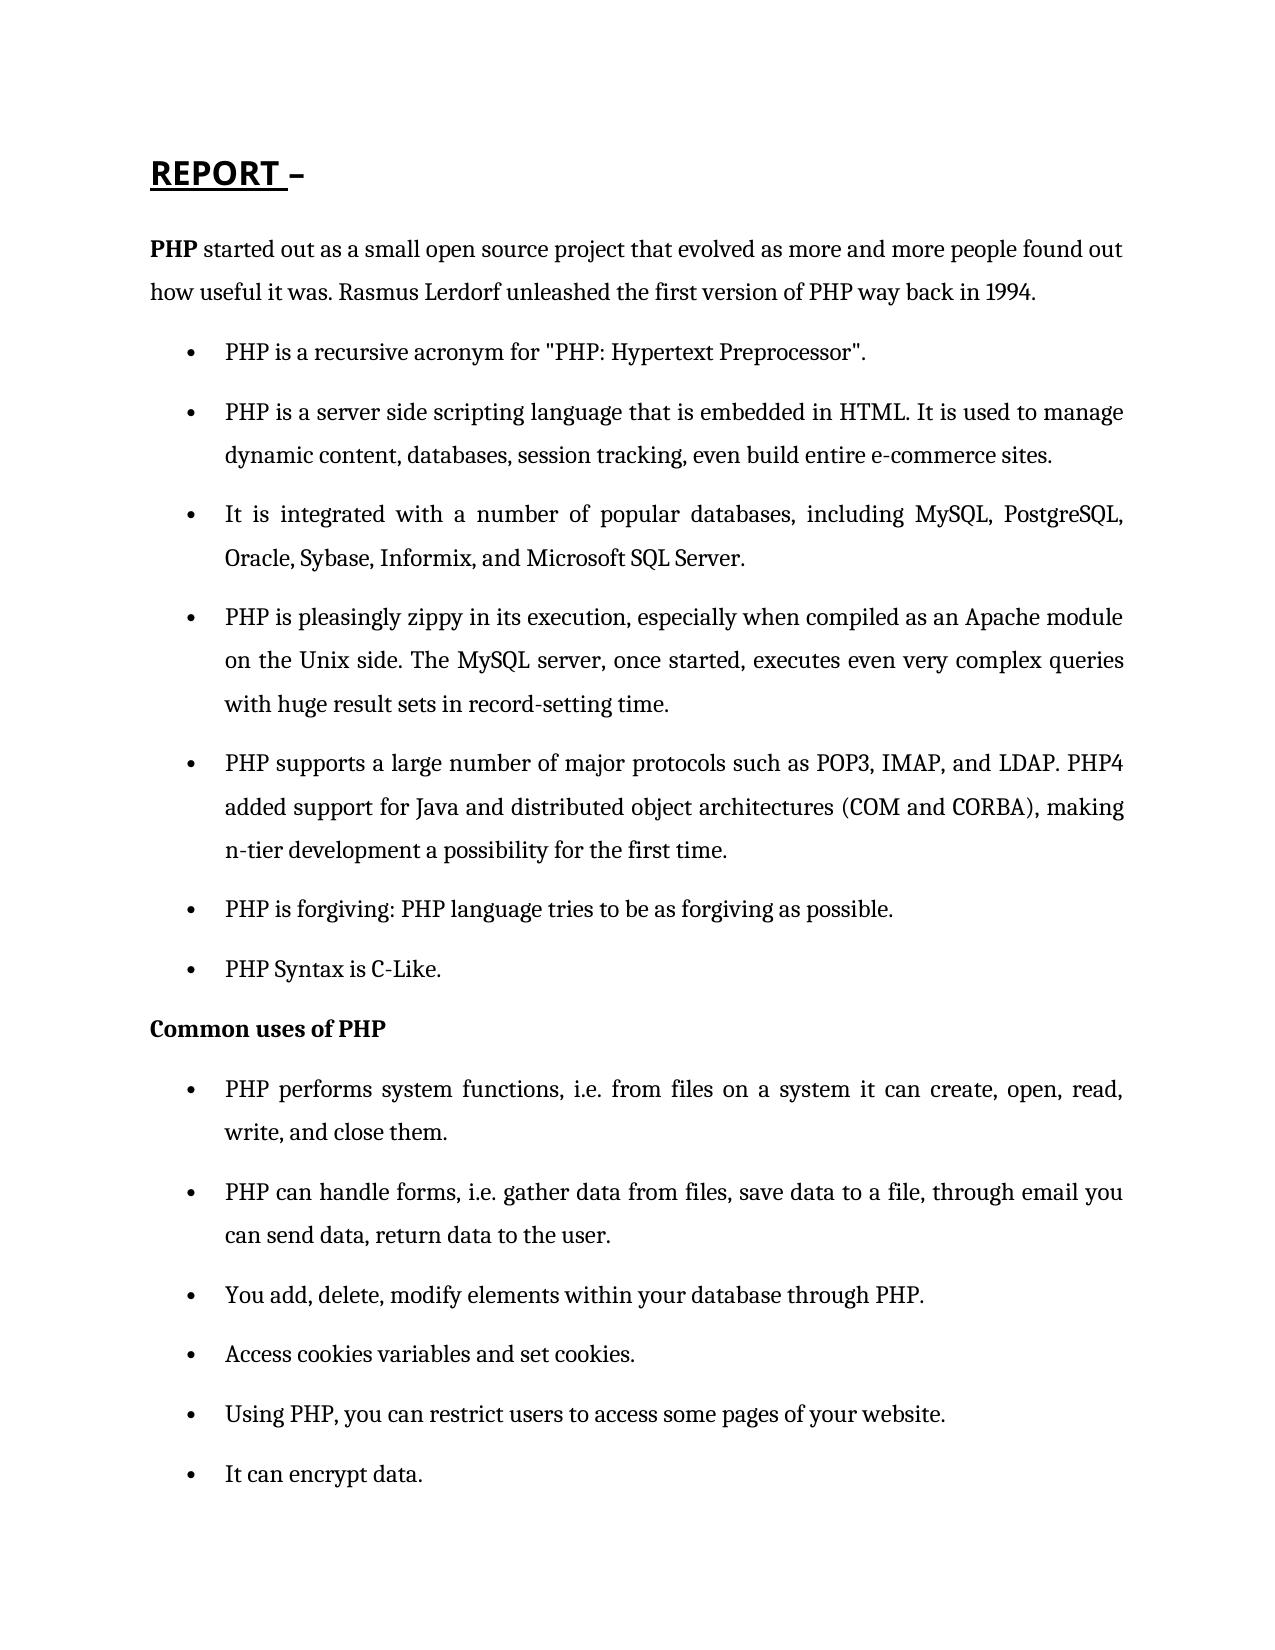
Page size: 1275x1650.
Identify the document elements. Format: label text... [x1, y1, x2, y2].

list PHP can handle forms, i.e. gather data from files, save data to a file, through email you can send data, return data to the user. [187, 1178, 1125, 1249]
list PHP Syntax is C-Like. [187, 955, 1125, 984]
list It can encrypt data. [187, 1460, 1125, 1489]
list Using PHP, you can restrict users to access some pages of your website. [187, 1400, 1125, 1429]
list PHP supports a large number of major protocols such as POP3, IMAP, and LDAP. PHP4 added support for Java and distributed object architectures (COM and CORBA), making n-tier development a possibility for the first time. [187, 749, 1125, 864]
list PHP is pleasingly zippy in its execution, especially when compiled as an Apache module on the Unix side. The MySQL server, once started, executes even very complex queries with huge result sets in record-setting time. [187, 603, 1125, 718]
list PHP is a server side scripting language that is embedded in HTML. It is used to manage dynamic content, databases, session tracking, even build entire e-commerce sites. [187, 397, 1125, 469]
list It is integrated with a number of popular databases, including MySQL, PostgreSQL, Oracle, Sybase, Informix, and Microsoft SQL Server. [187, 500, 1125, 572]
list PHP is forgiving: PHP language tries to be as forgiving as possible. [187, 895, 1125, 924]
list PHP performs system functions, i.e. from files on a system it can create, open, read, write, and close them. [187, 1075, 1125, 1147]
text Common uses of PHP [150, 1015, 1125, 1044]
list Access cookies variables and set cookies. [187, 1340, 1125, 1369]
text REPORT – [150, 150, 1125, 195]
list You add, delete, modify elements within your database through PHP. [187, 1281, 1125, 1309]
list PHP is a recursive acronym for "PHP: Hypertext Preprocessor". [187, 338, 1125, 366]
text PHP started out as a small open source project that evolved as more and more people found out how useful it was. Rasmus Lerdorf unleashed the first version of PHP way back in 1994. [150, 235, 1125, 307]
